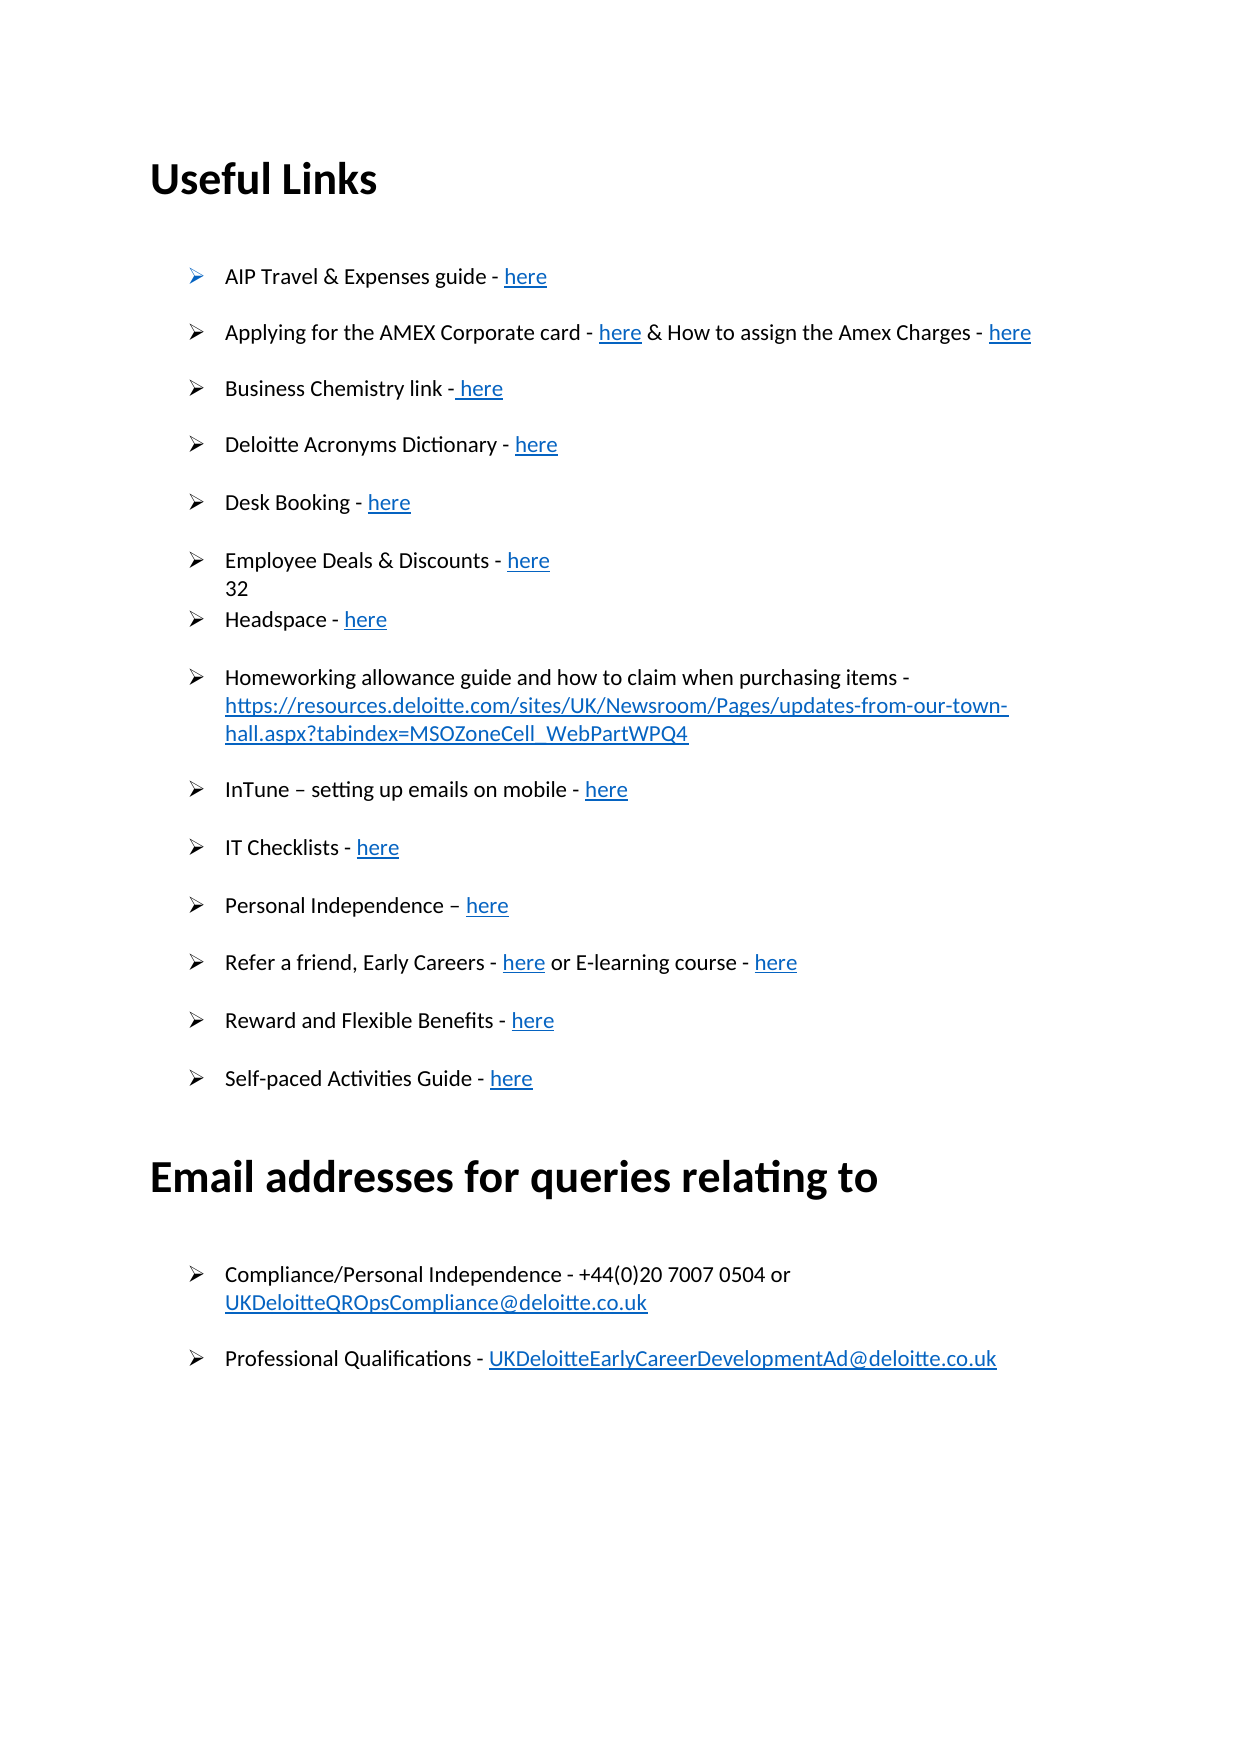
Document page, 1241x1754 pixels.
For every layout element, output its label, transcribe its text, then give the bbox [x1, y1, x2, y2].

list Homeworking allowance guide and how to claim when purchasing items - https://resources.deloitte.com/sites/UK/Newsroom/Pages/updates-from-our-town-hall.aspx?tabindex=MSOZoneCell_WebPartWPQ4 [187, 663, 1090, 747]
list Business Chemistry link - here [187, 374, 1090, 402]
text Email addresses for queries relating to [150, 1148, 1090, 1204]
list Professional Qualifications - UKDeloitteEarlyCareerDevelopmentAd@deloitte.co.uk [187, 1344, 1090, 1372]
list Reward and Flexible Benefits - here [187, 1006, 1090, 1034]
text Useful Links [150, 150, 1090, 206]
list Desk Booking - here [187, 488, 1090, 516]
list Self-paced Activities Guide - here [187, 1064, 1090, 1092]
list Refer a friend, Early Careers - here or E-learning course - here [187, 948, 1090, 976]
list Applying for the AMEX Corporate card - here & How to assign the Amex Charges - here [187, 318, 1090, 346]
list Personal Independence – here [187, 892, 1090, 919]
list IT Checklists - here [187, 833, 1090, 861]
list InTune – setting up emails on mobile - here [187, 775, 1090, 803]
list Employee Deals & Discounts - here [187, 547, 1090, 574]
list Compliance/Personal Independence - +44(0)20 7007 0504 or UKDeloitteQROpsCompliance@deloitte.co.uk [187, 1260, 1090, 1316]
list 32 [225, 574, 1090, 603]
list AIP Travel & Expenses guide - here [187, 262, 1090, 290]
list Deloitte Acronyms Dictionary - here [187, 430, 1090, 458]
list Headspace - here [187, 605, 1090, 633]
